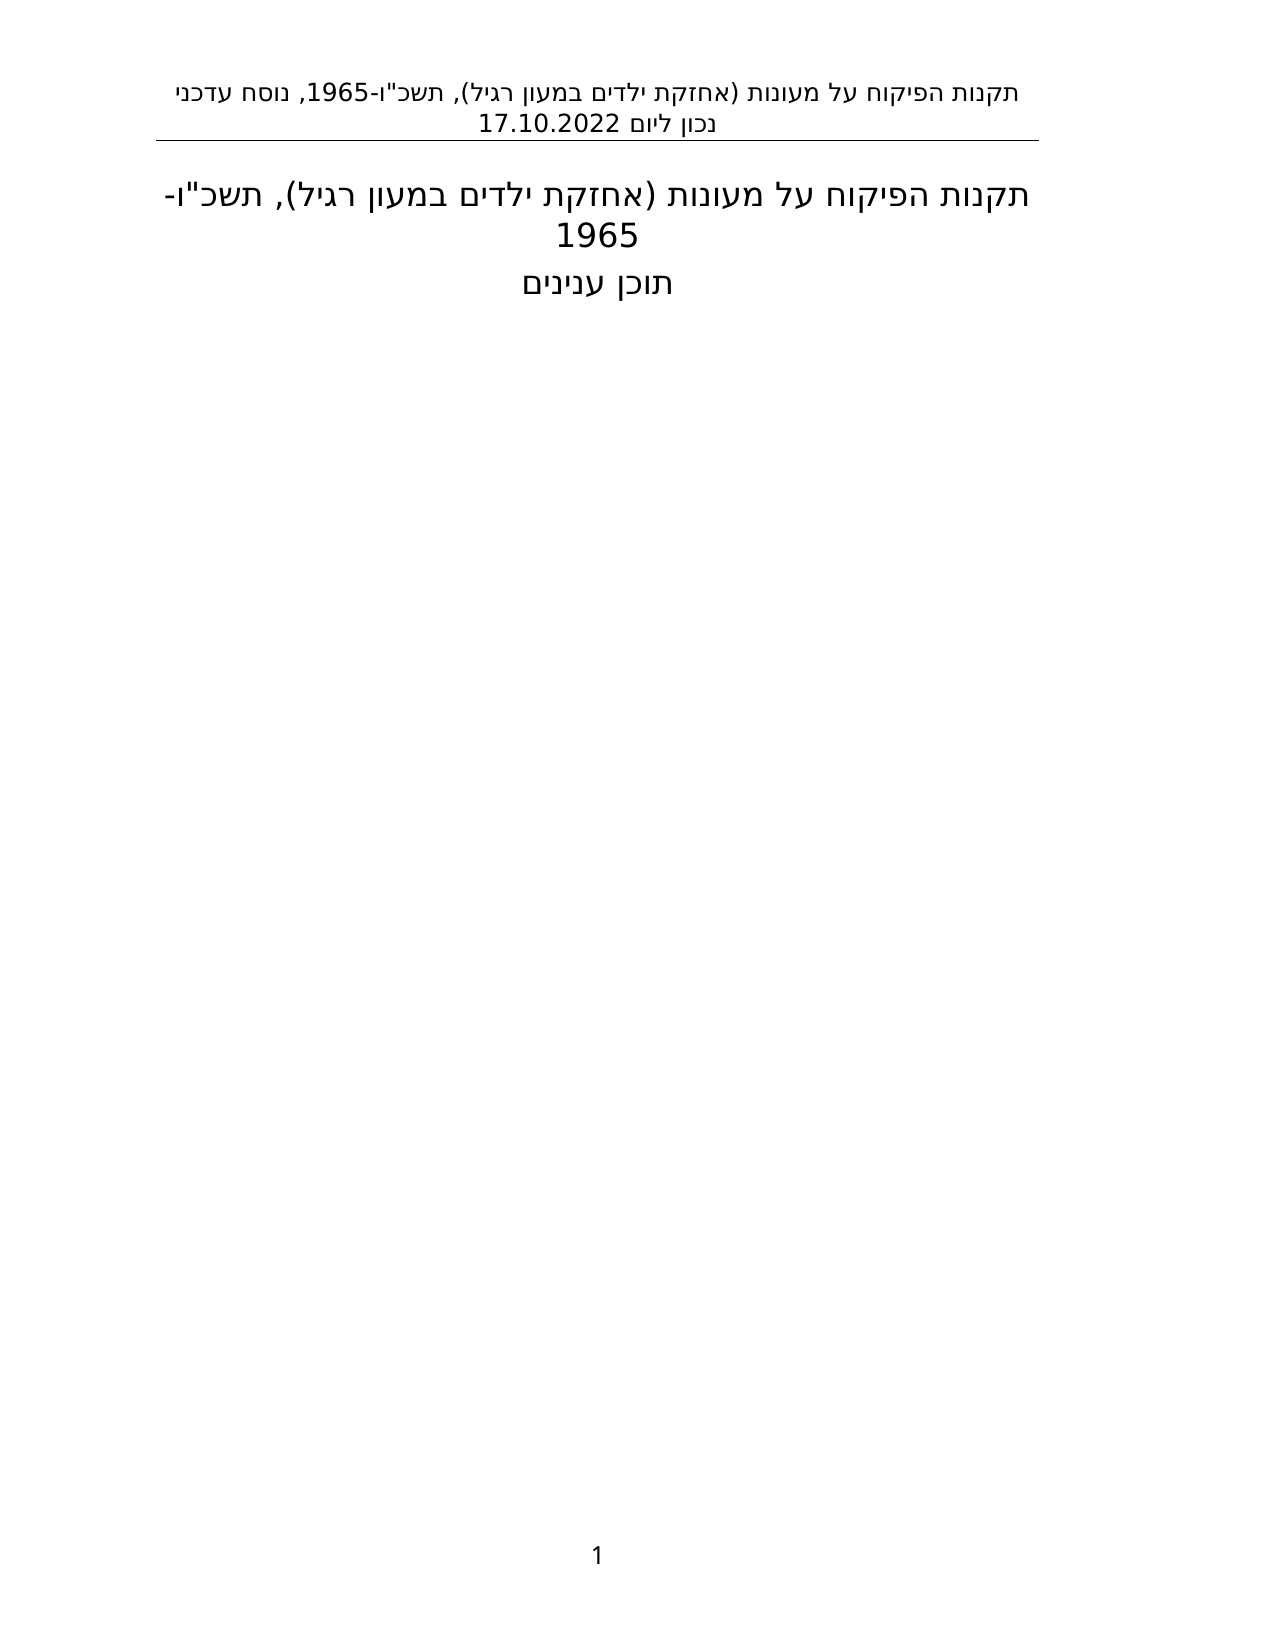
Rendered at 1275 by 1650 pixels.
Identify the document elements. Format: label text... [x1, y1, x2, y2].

text תקנות הפיקוח על מעונות (אחזקת ילדים במעון רגיל), תשכ"ו-1965 [156, 182, 1039, 261]
text תוכן ענינים [156, 270, 1039, 308]
